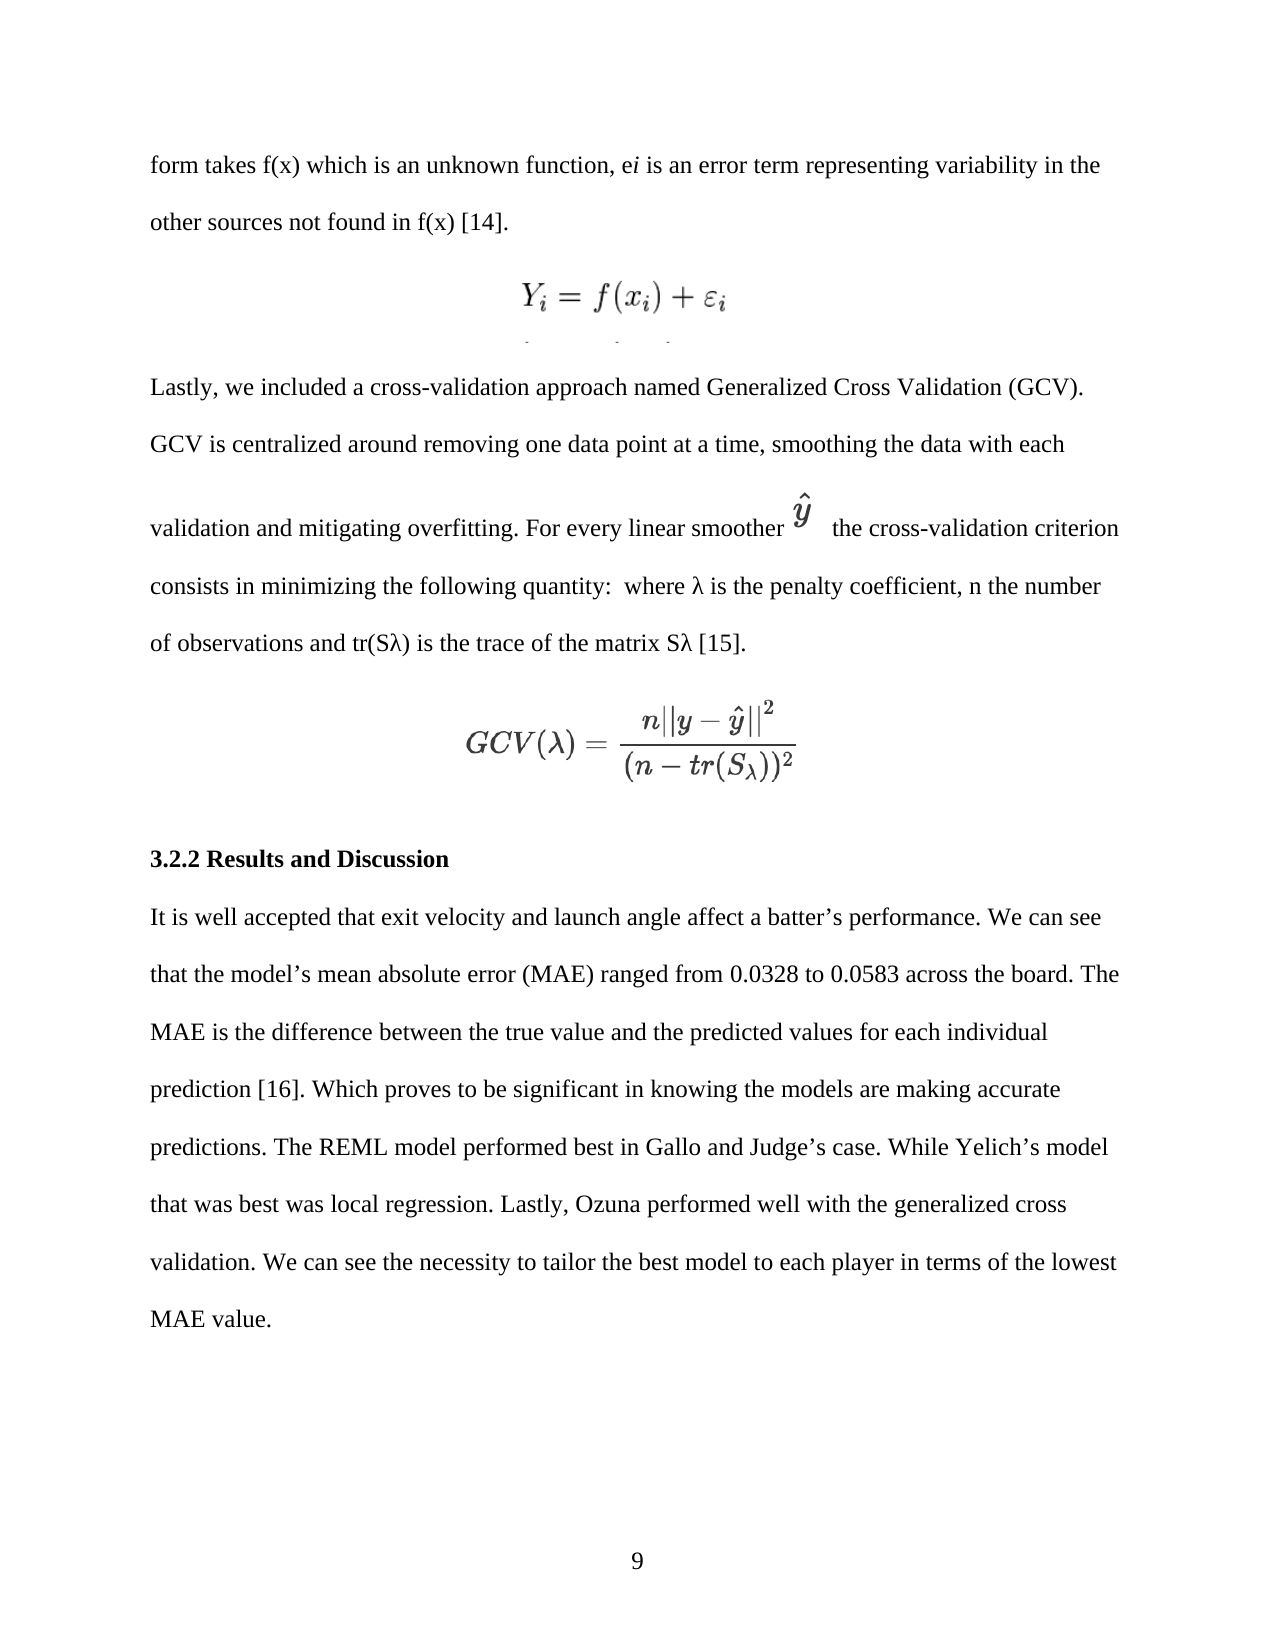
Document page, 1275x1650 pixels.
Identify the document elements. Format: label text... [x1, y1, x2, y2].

picture [784, 486, 820, 537]
picture [416, 686, 859, 816]
picture [492, 265, 783, 343]
text Lastly, we included a cross-validation approach named Generalized Cross Validation (GCV). GCV is centralized around removing one data point at a time, smoothing the data with each validation and mitigating overfitting. For every linear smoother the cross-validation criterion consists in minimizing the following quantity: where λ is the penalty coefficient, n the number of observations and tr(Sλ) is the trace of the matrix Sλ [15]. [150, 372, 1125, 657]
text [150, 150, 1125, 236]
text 3.2.2 Results and Discussion [150, 844, 1125, 873]
text It is well accepted that exit velocity and launch angle affect a batter’s performance. We can see that the model’s mean absolute error (MAE) ranged from 0.0328 to 0.0583 across the board. The MAE is the difference between the true value and the predicted values for each individual prediction [16]. Which proves to be significant in knowing the models are making accurate predictions. The REML model performed best in Gallo and Judge’s case. While Yelich’s model that was best was local regression. Lastly, Ozuna performed well with the generalized cross validation. We can see the necessity to tailor the best model to each player in terms of the lowest MAE value. [150, 902, 1125, 1333]
